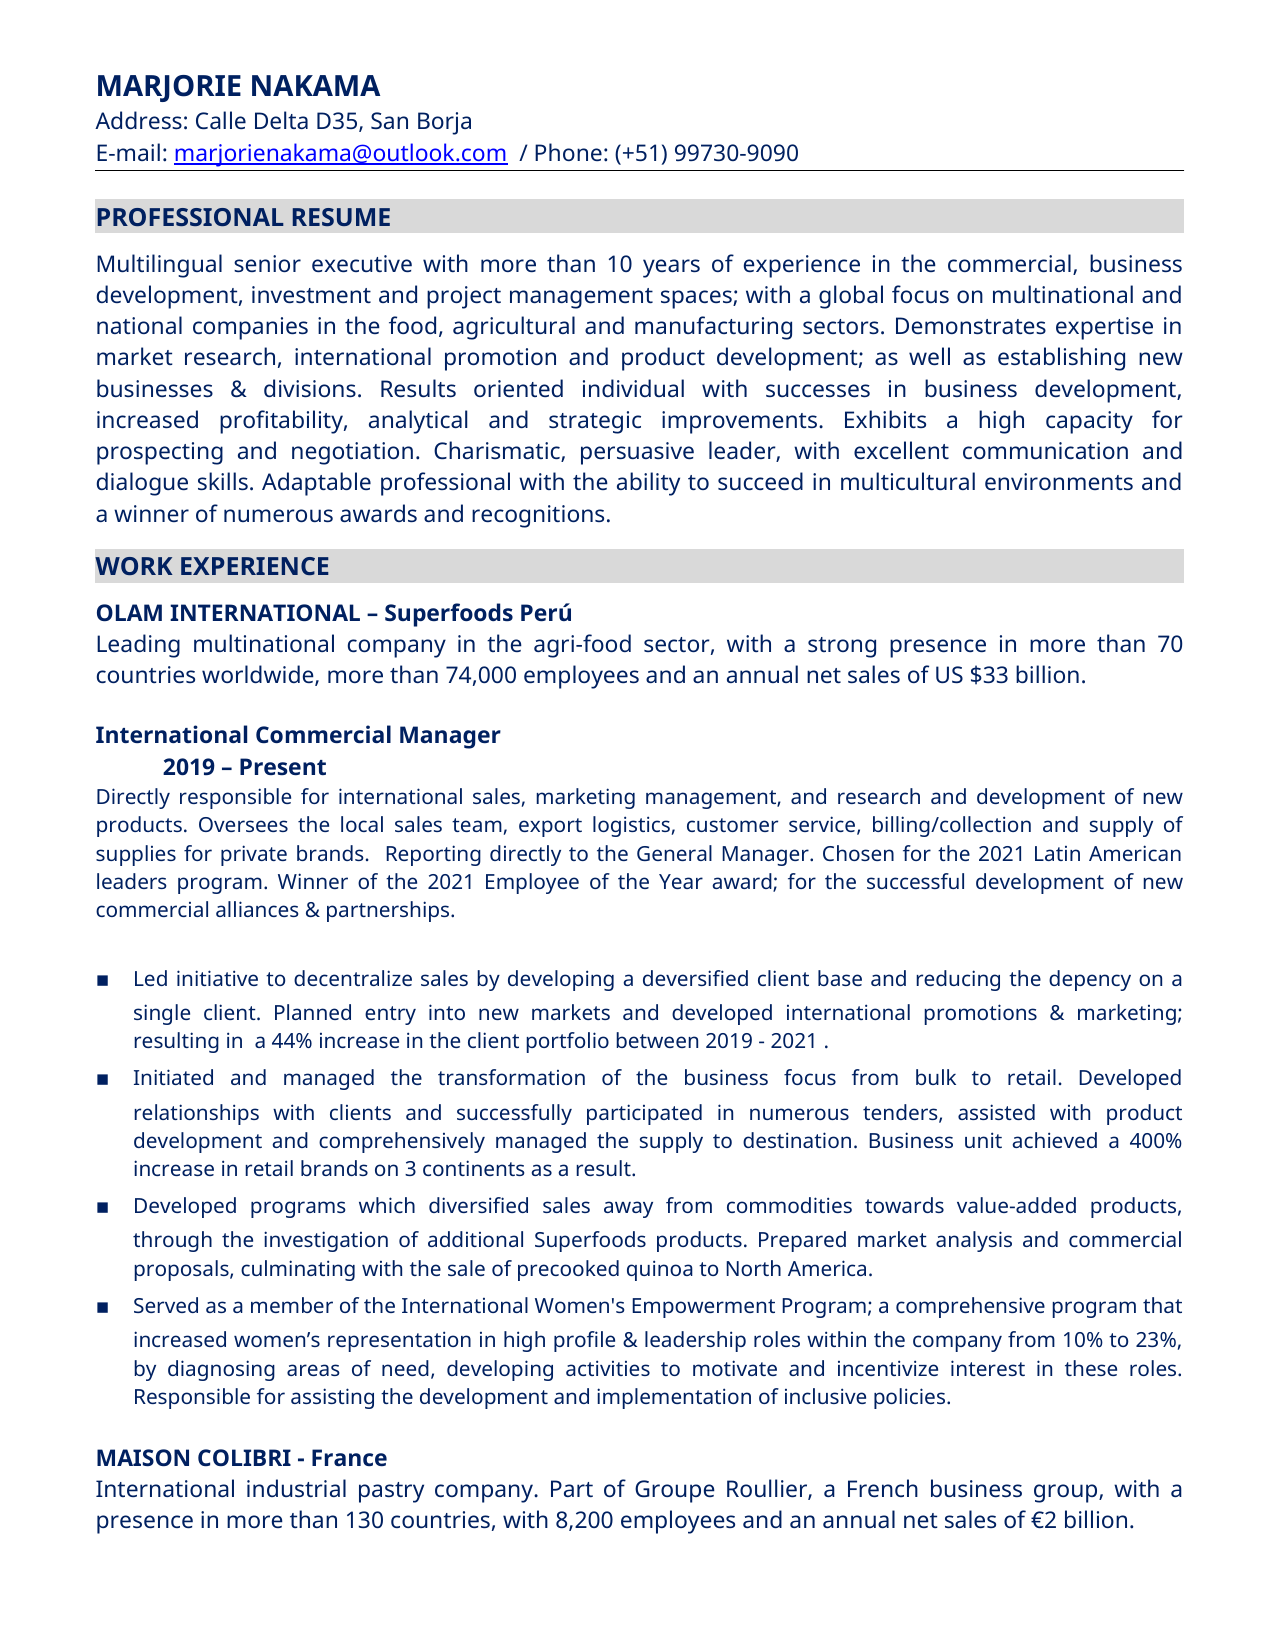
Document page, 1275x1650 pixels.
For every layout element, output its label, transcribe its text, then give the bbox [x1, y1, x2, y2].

text E-mail: marjorienakama@outlook.com / Phone: (+51) 99730-9090 [95, 137, 1184, 170]
text Directly responsible for international sales, marketing management, and research and development of new products. Oversees the local sales team, export logistics, customer service, billing/collection and supply of supplies for private brands. Reporting directly to the General Manager. Chosen for the 2021 Latin American leaders program. Winner of the 2021 Employee of the Year award; for the successful development of new commercial alliances & partnerships. [95, 782, 1184, 924]
text MARJORIE NAKAMA [95, 66, 1184, 105]
list Led initiative to decentralize sales by developing a deversified client base and reducing the depency on a single client. Planned entry into new markets and developed international promotions & marketing; resulting in a 44% increase in the client portfolio between 2019 - 2021 . [95, 955, 1184, 1055]
list Initiated and managed the transformation of the business focus from bulk to retail. Developed relationships with clients and successfully participated in numerous tenders, assisted with product development and comprehensively managed the supply to destination. Business unit achieved a 400% increase in retail brands on 3 continents as a result. [95, 1055, 1184, 1183]
text OLAM INTERNATIONAL – Superfoods Perú [95, 597, 1184, 628]
text MAISON COLIBRI - France [95, 1442, 1184, 1473]
text WORK EXPERIENCE [95, 549, 1184, 583]
text Address: Calle Delta D35, San Borja [95, 105, 1184, 137]
text PROFESSIONAL RESUME [95, 199, 1184, 233]
text Leading multinational company in the agri-food sector, with a strong presence in more than 70 countries worldwide, more than 74,000 employees and an annual net sales of US $33 billion. [95, 628, 1184, 691]
text International industrial pastry company. Part of Groupe Roullier, a French business group, with a presence in more than 130 countries, with 8,200 employees and an annual net sales of €2 billion. [95, 1473, 1184, 1536]
list Served as a member of the International Women's Empowerment Program; a comprehensive program that increased women’s representation in high profile & leadership roles within the company from 10% to 23%, by diagnosing areas of need, developing activities to motivate and incentivize interest in these roles. Responsible for assisting the development and implementation of inclusive policies. [95, 1282, 1184, 1411]
text Multilingual senior executive with more than 10 years of experience in the commercial, business development, investment and project management spaces; with a global focus on multinational and national companies in the food, agricultural and manufacturing sectors. Demonstrates expertise in market research, international promotion and product development; as well as establishing new businesses & divisions. Results oriented individual with successes in business development, increased profitability, analytical and strategic improvements. Exhibits a high capacity for prospecting and negotiation. Charismatic, persuasive leader, with excellent communication and dialogue skills. Adaptable professional with the ability to succeed in multicultural environments and a winner of numerous awards and recognitions. [95, 247, 1184, 529]
list Developed programs which diversified sales away from commodities towards value-added products, through the investigation of additional Superfoods products. Prepared market analysis and commercial proposals, culminating with the sale of precooked quinoa to North America. [95, 1183, 1184, 1282]
text International Commercial Manager 2019 – Present [95, 719, 1184, 782]
